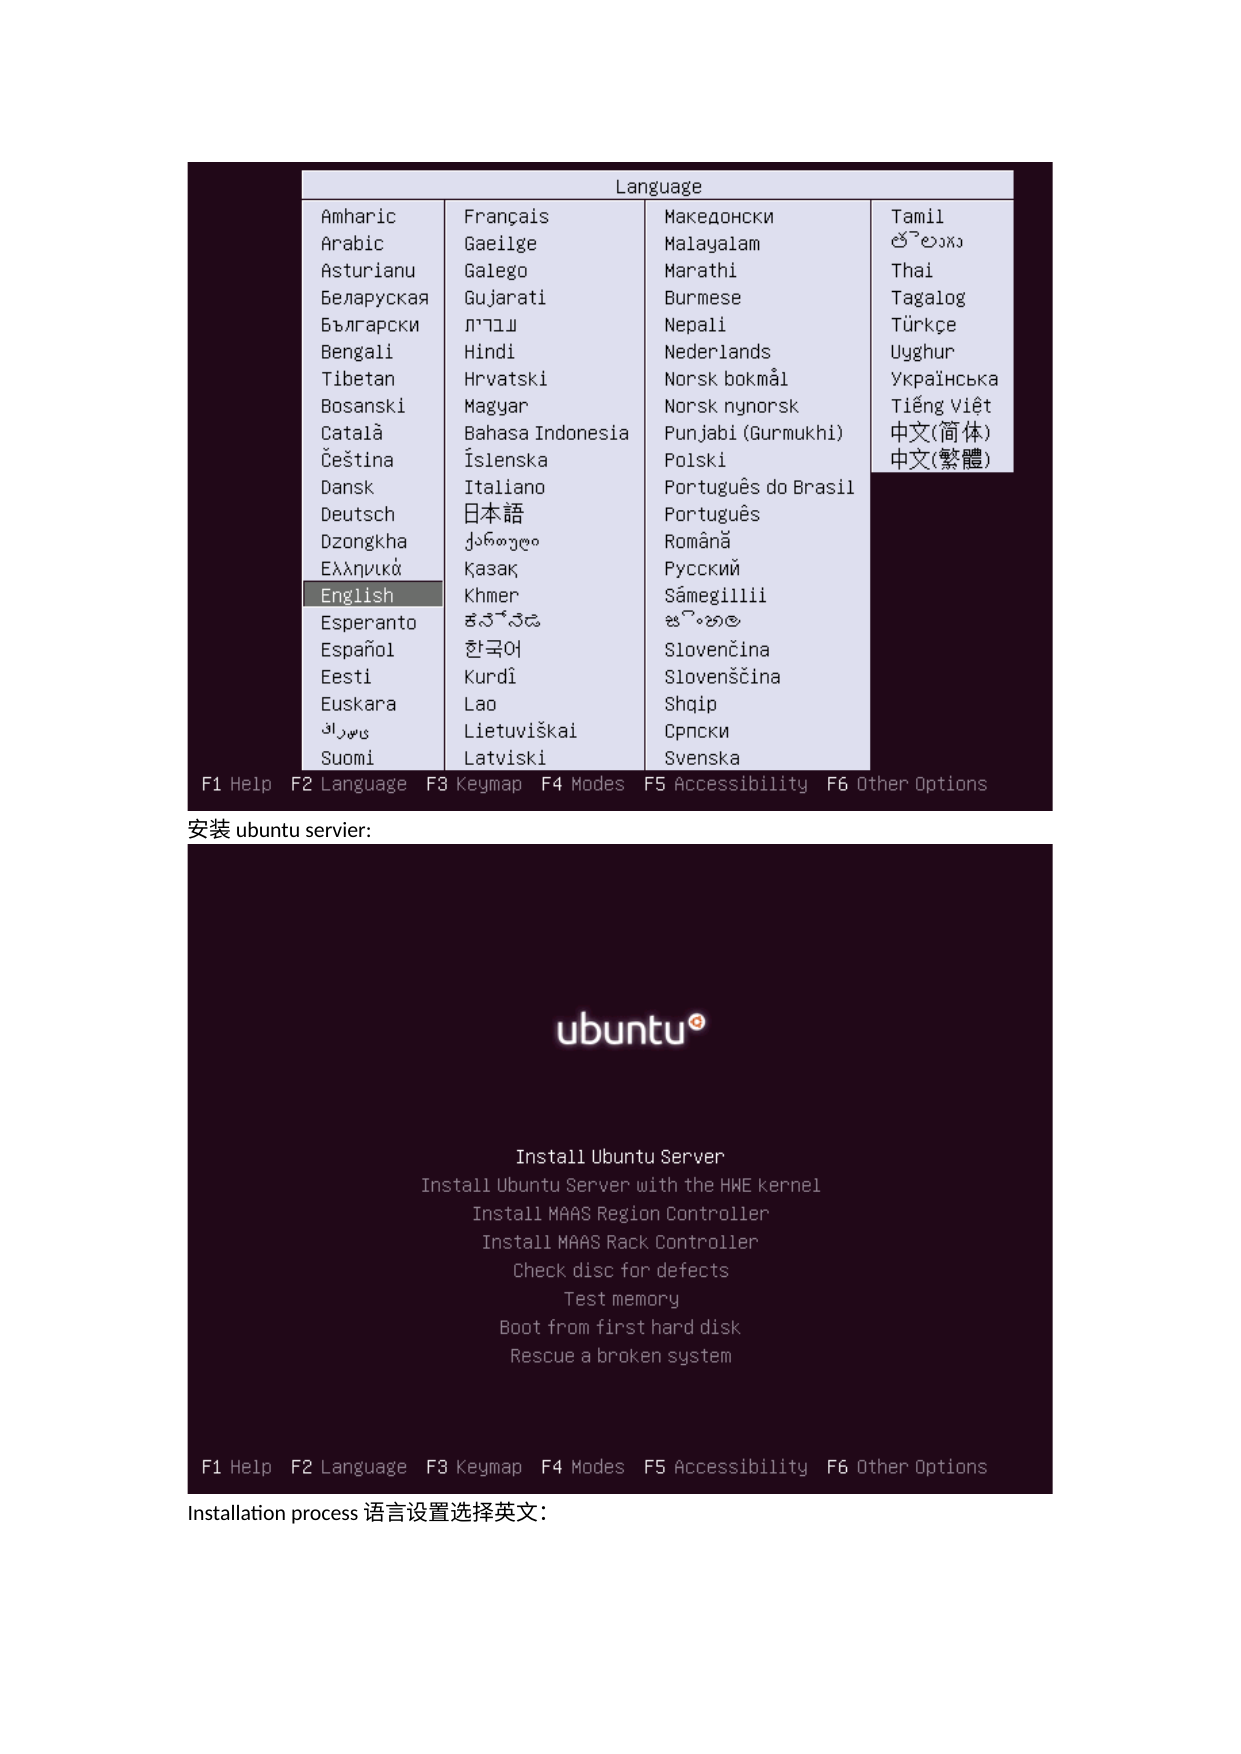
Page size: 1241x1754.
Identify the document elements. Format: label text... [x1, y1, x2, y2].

picture [187, 844, 1053, 1494]
text 安装ubuntu servier: [187, 812, 1053, 844]
text Installation process语言设置选择英文： [187, 1494, 1053, 1527]
picture [187, 162, 1053, 811]
